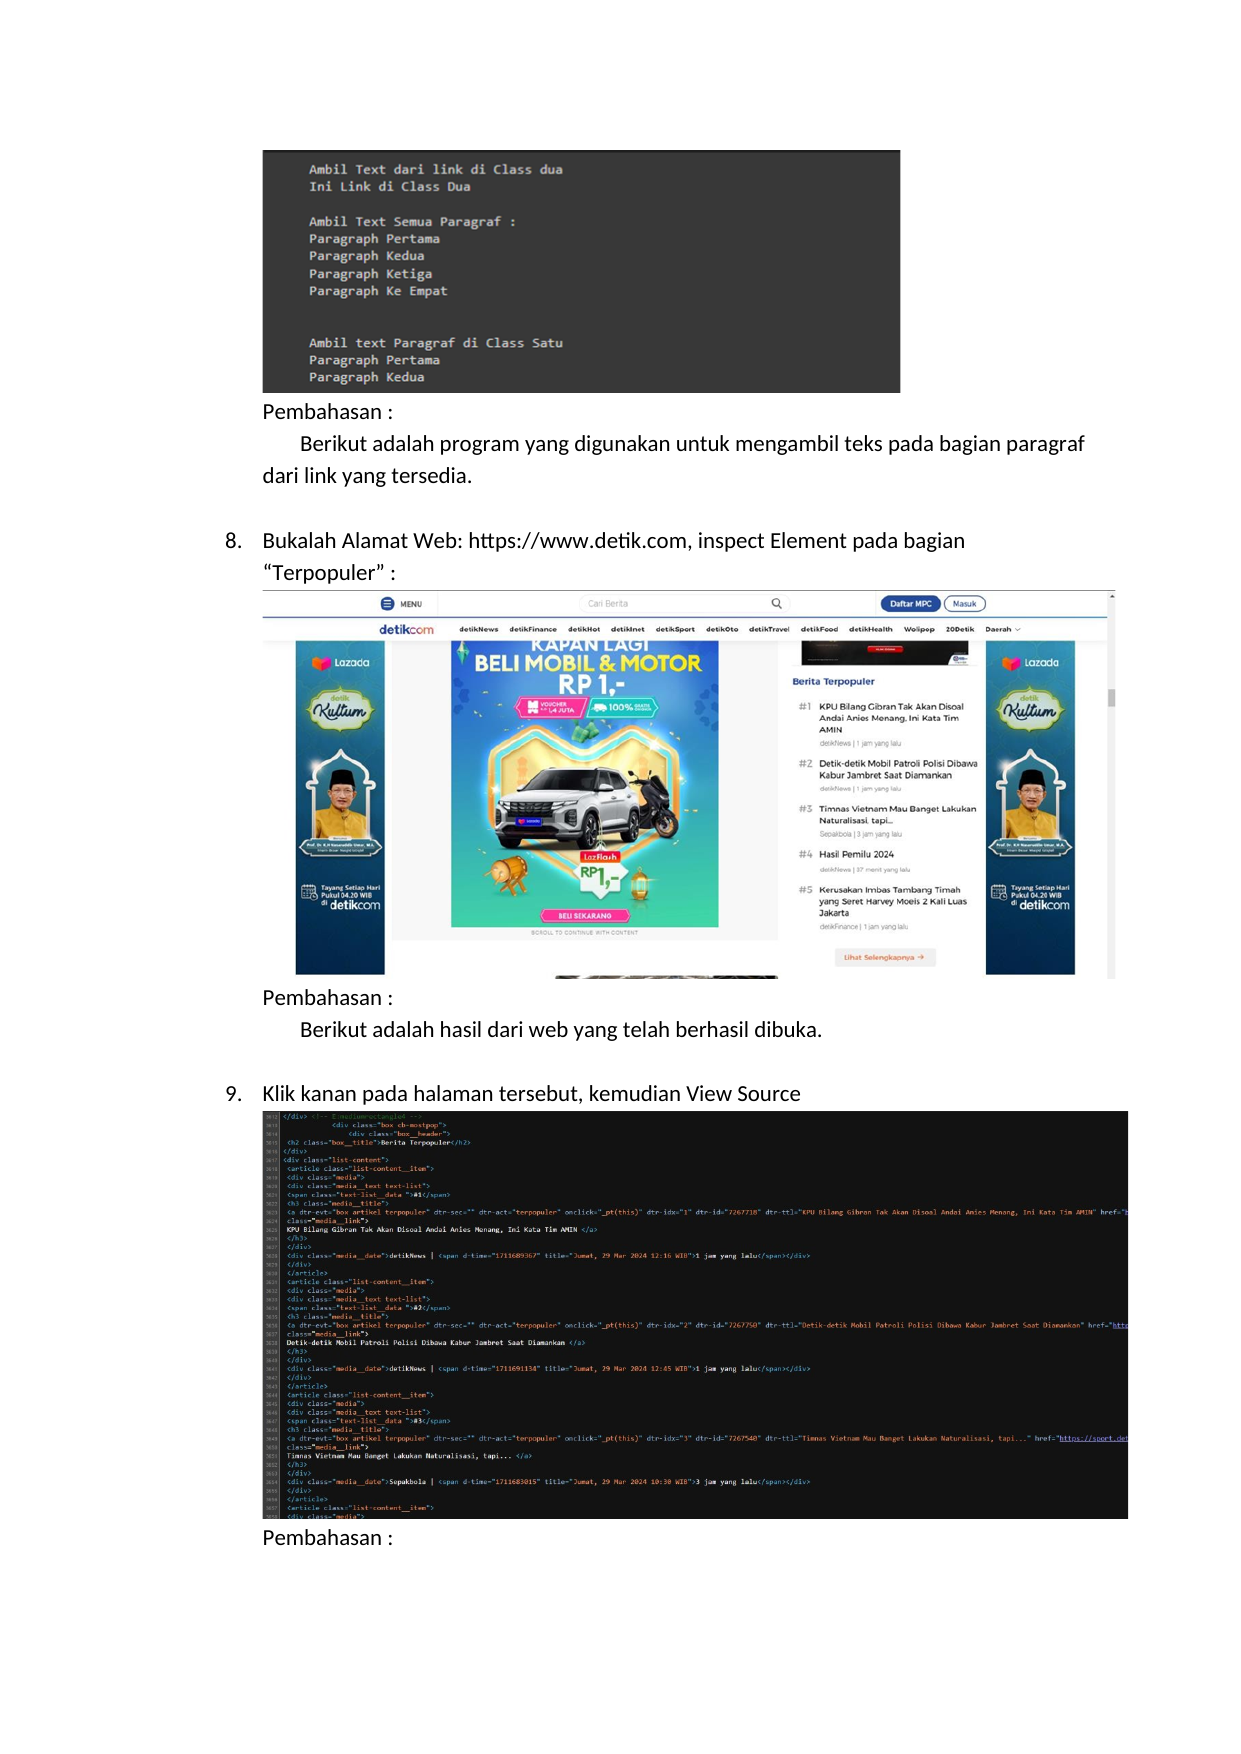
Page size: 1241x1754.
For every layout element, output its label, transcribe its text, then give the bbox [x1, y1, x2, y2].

list Pembahasan : [262, 983, 1090, 1011]
picture [262, 150, 901, 393]
list Pembahasan : [262, 1523, 1090, 1551]
list Pembahasan : [262, 397, 1090, 425]
list Klik kanan pada halaman tersebut, kemudian View Source [225, 1079, 1090, 1107]
list Berikut adalah hasil dari web yang telah berhasil dibuka. [262, 1015, 1090, 1043]
list Berikut adalah program yang digunakan untuk mengambil teks pada bagian paragraf dari link yang tersedia. [262, 429, 1090, 489]
picture [262, 1111, 1129, 1519]
picture [262, 590, 1116, 979]
list Bukalah Alamat Web: https://www.detik.com, inspect Element pada bagian “Terpopuler” : [225, 526, 1090, 586]
